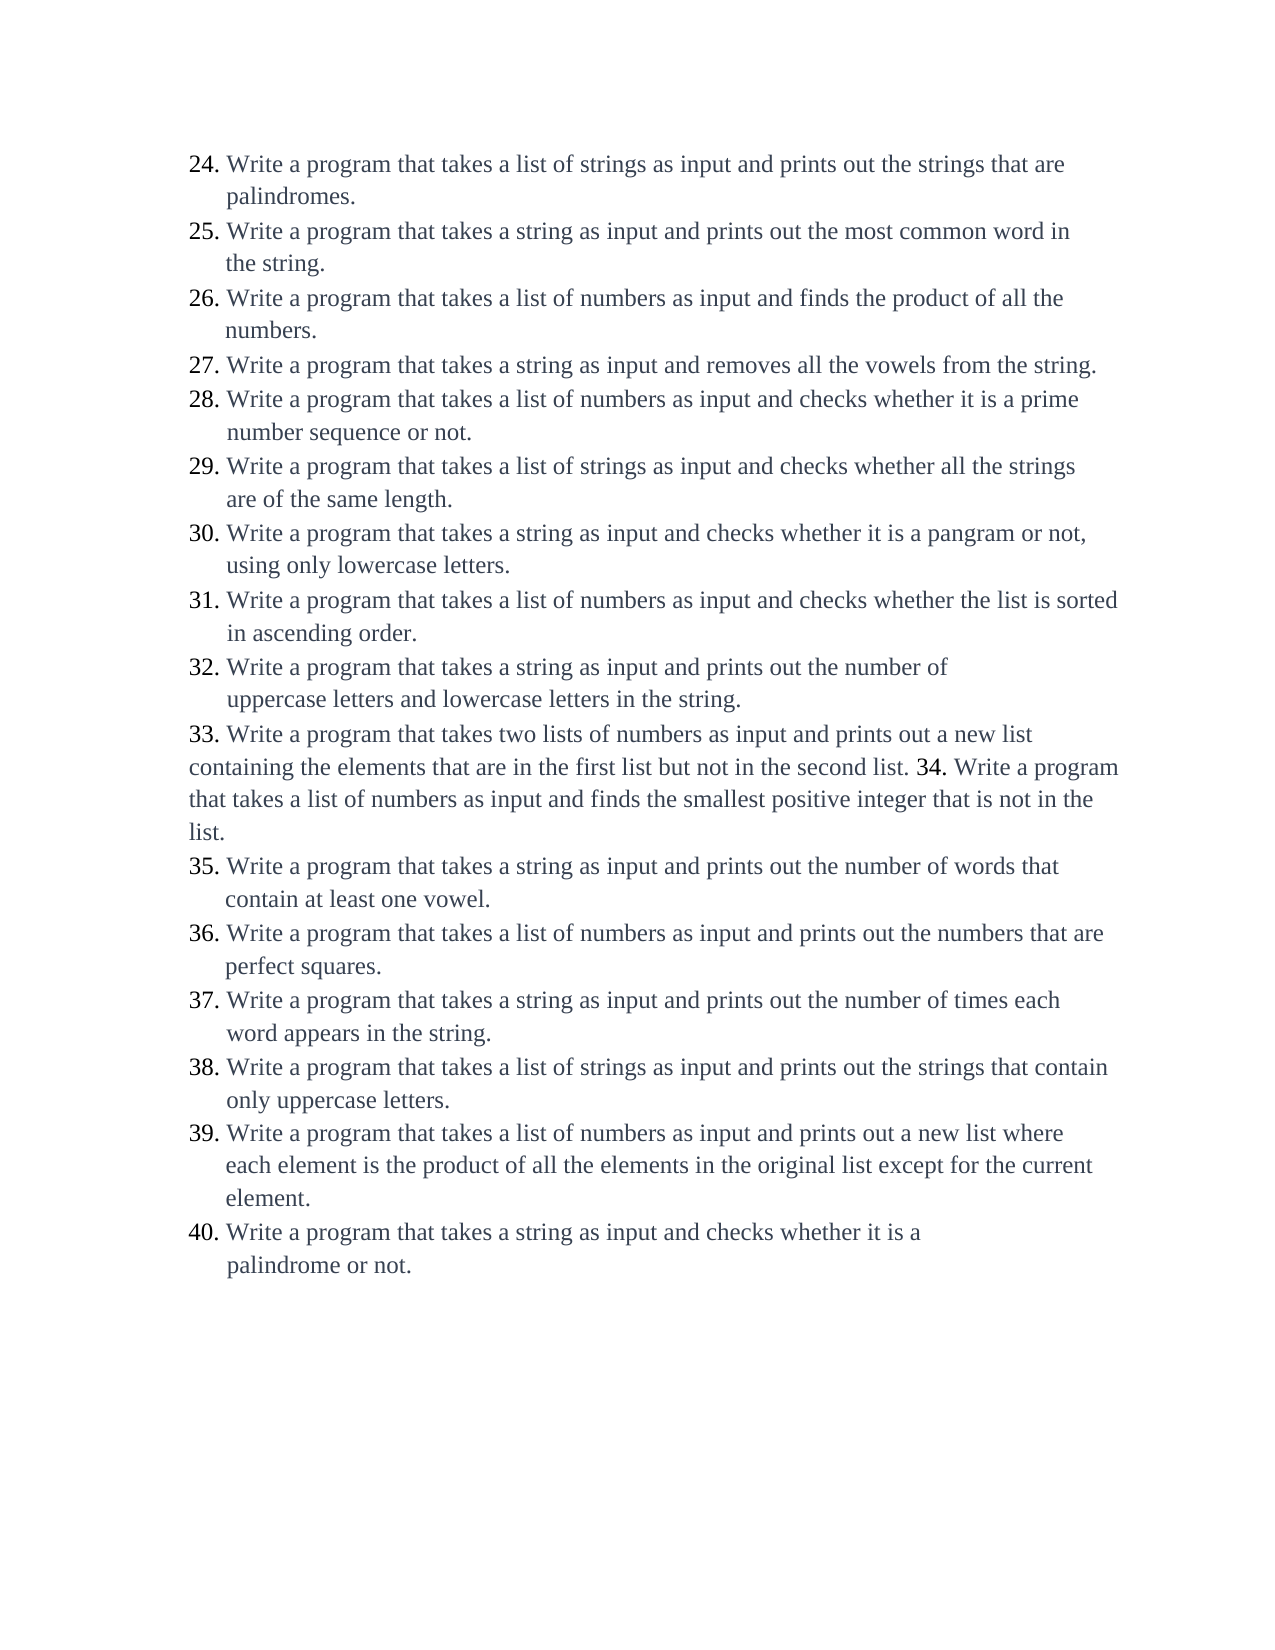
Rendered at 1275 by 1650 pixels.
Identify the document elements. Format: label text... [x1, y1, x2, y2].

text 36. Write a program that takes a list of numbers as input and prints out the numbers that are perfect squares. [188, 918, 1116, 980]
text 30. Write a program that takes a string as input and checks whether it is a pangram or not, using only lowercase letters. [188, 518, 1109, 579]
text 28. Write a program that takes a list of numbers as input and checks whether it is a prime number sequence or not. [188, 384, 1105, 445]
text 38. Write a program that takes a list of strings as input and prints out the strings that contain only uppercase letters. [188, 1052, 1121, 1114]
text 31. Write a program that takes a list of numbers as input and checks whether the list is sorted in ascending order. [188, 585, 1118, 646]
text 33. Write a program that takes two lists of numbers as input and prints out a new list containing the elements that are in the first list but not in the second list. 34. Write a program that takes a list of numbers as input and finds the smallest positive integer that is not in the list. [188, 719, 1121, 846]
text 25. Write a program that takes a string as input and prints out the most common word in the string. [188, 216, 1078, 277]
text 26. Write a program that takes a list of numbers as input and finds the product of all the numbers. [188, 283, 1111, 344]
text 35. Write a program that takes a string as input and prints out the number of words that contain at least one vowel. [188, 851, 1104, 913]
text 40. Write a program that takes a string as input and checks whether it is a palindrome or not. [188, 1217, 1002, 1279]
text 27. Write a program that takes a string as input and removes all the vowels from the string. [188, 350, 1114, 378]
text 37. Write a program that takes a string as input and prints out the number of times each word appears in the string. [188, 985, 1098, 1047]
text 24. Write a program that takes a list of strings as input and prints out the strings that are palindromes. [188, 149, 1121, 210]
text 32. Write a program that takes a string as input and prints out the number of uppercase letters and lowercase letters in the string. [188, 652, 1028, 713]
text 39. Write a program that takes a list of numbers as input and prints out a new list where each element is the product of all the elements in the original list except for the current element. [188, 1118, 1096, 1212]
text 29. Write a program that takes a list of strings as input and checks whether all the strings are of the same length. [188, 451, 1091, 512]
